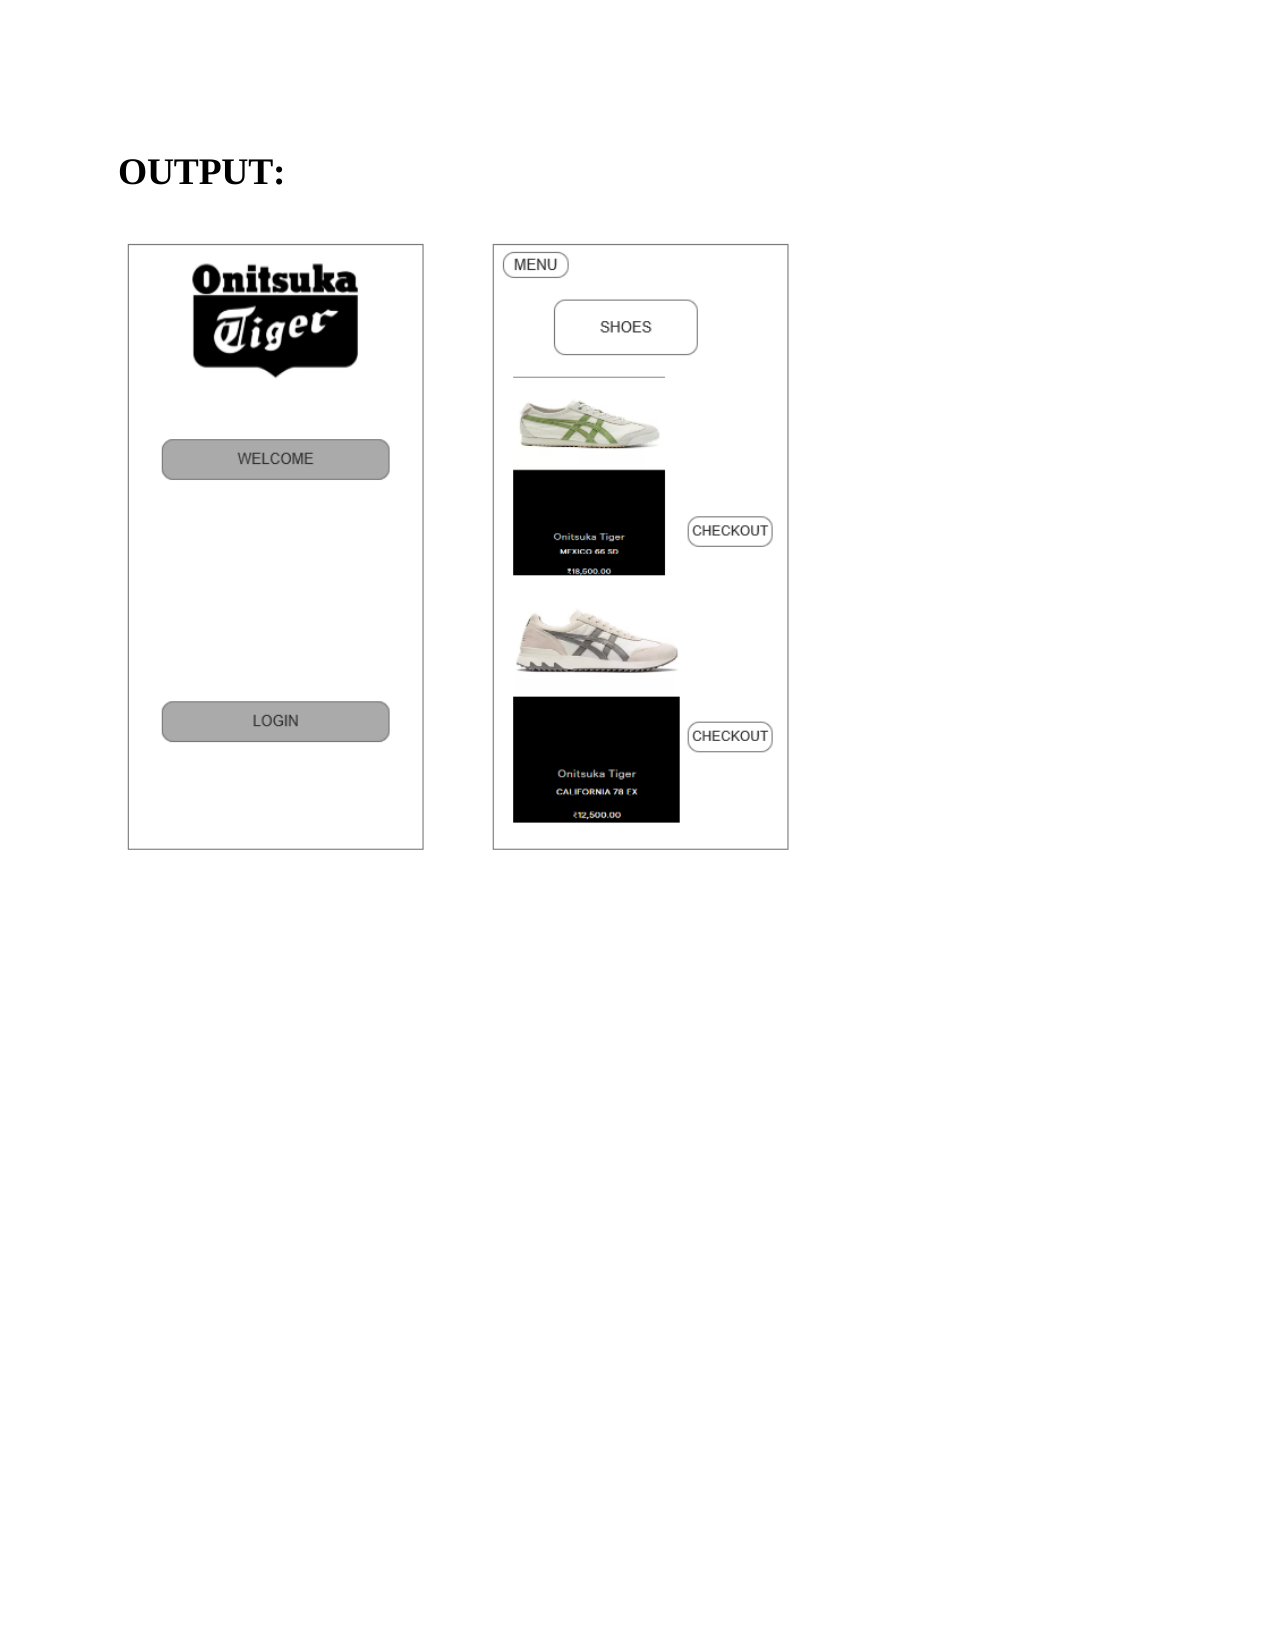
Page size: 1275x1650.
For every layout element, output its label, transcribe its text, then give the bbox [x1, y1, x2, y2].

text OUTPUT: [118, 150, 1162, 193]
picture [112, 227, 809, 859]
